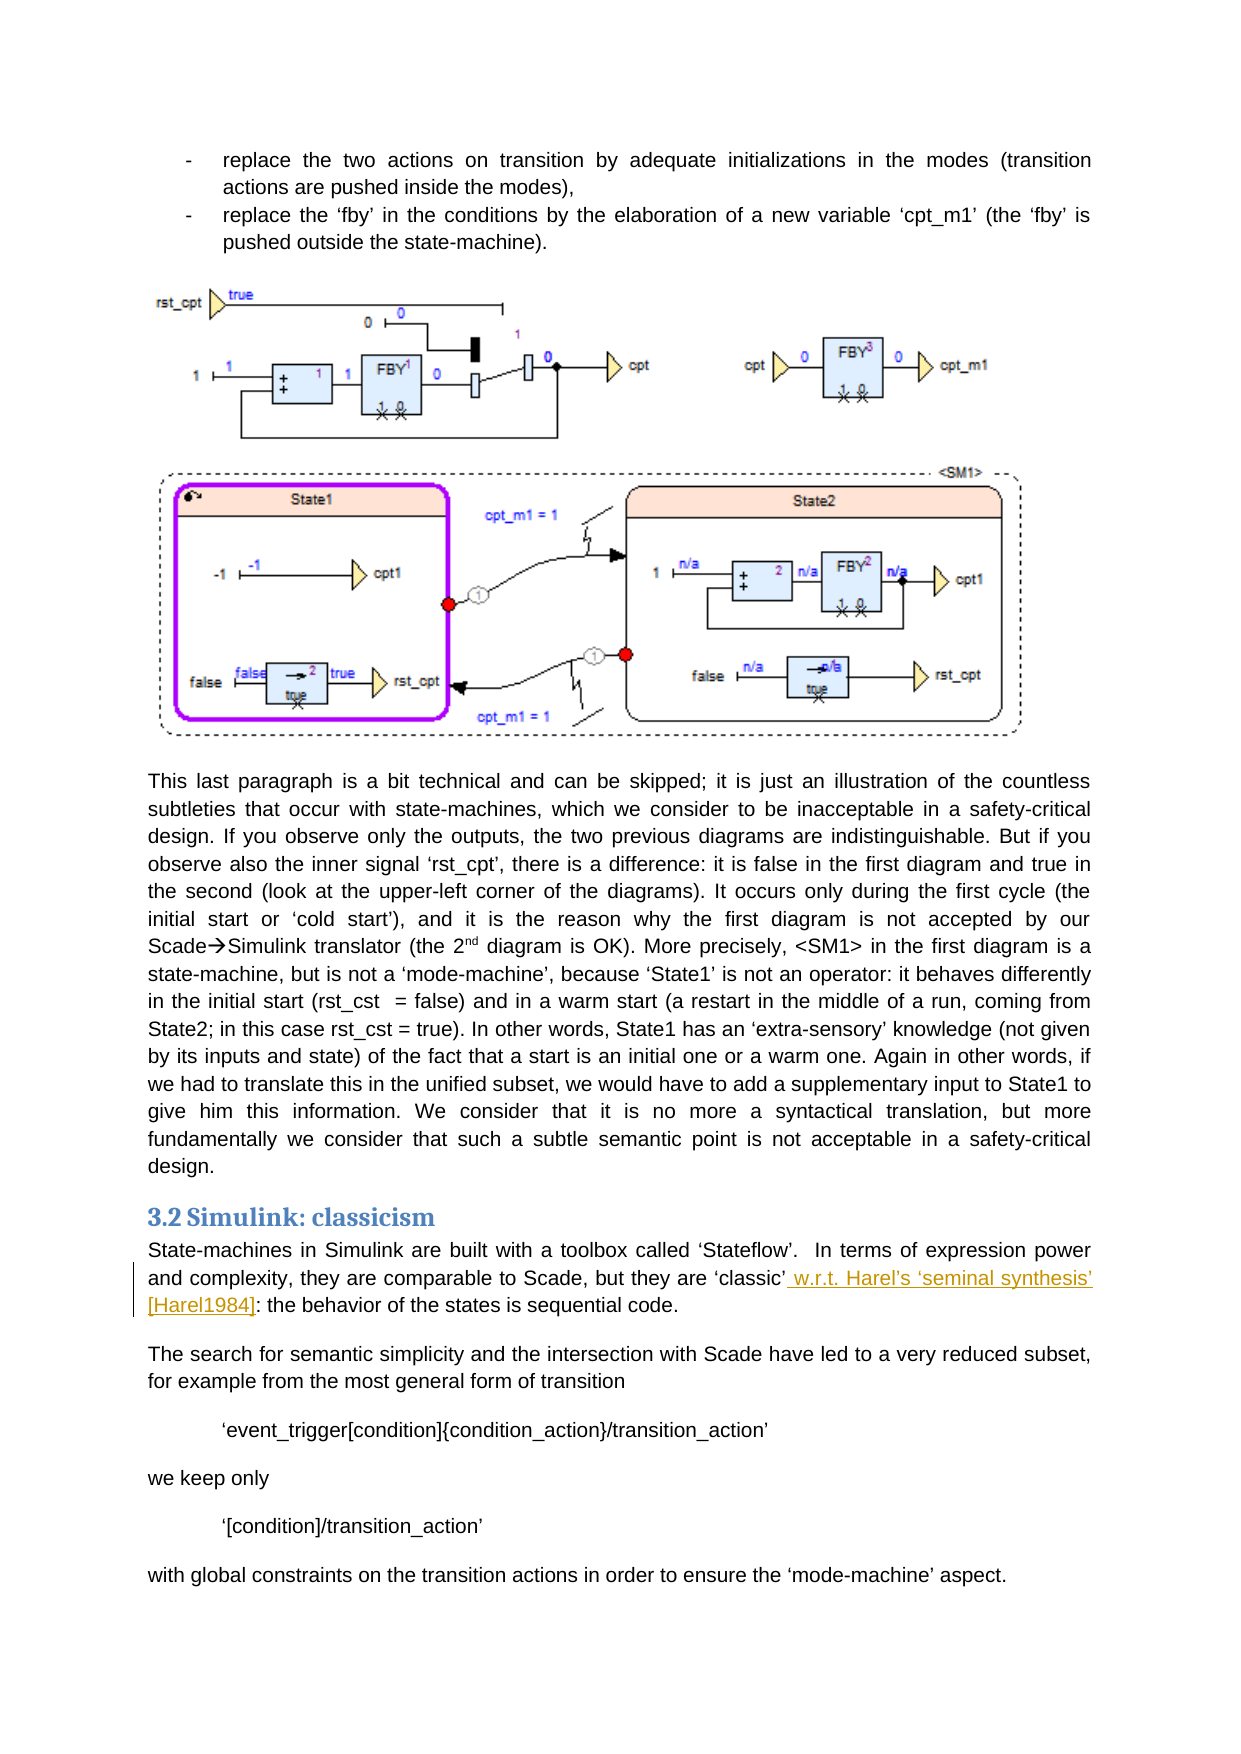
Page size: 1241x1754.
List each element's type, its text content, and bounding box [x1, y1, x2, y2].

list replace the two actions on transition by adequate initializations in the modes (transition actions are pushed inside the modes), [185, 148, 1093, 199]
text with global constraints on the transition actions in order to ensure the ‘mode-machine’ aspect. [148, 1562, 1093, 1586]
text This last paragraph is a bit technical and can be skipped; it is just an illustration of the countless subtleties that occur with state-machines, which we consider to be inacceptable in a safety-critical design. If you observe only the outputs, the two previous diagrams are indistinguishable. But if you observe also the inner signal ‘rst_cpt’, there is a difference: it is false in the first diagram and true in the second (look at the upper-left corner of the diagrams). It occurs only during the first cycle (the initial start or ‘cold start’), and it is the reason why the first diagram is not accepted by our ScadeSimulink translator (the 2nd diagram is OK). More precisely, <SM1> in the first diagram is a state-machine, but is not a ‘mode-machine’, because ‘State1’ is not an operator: it behaves differently in the initial start (rst_cst = false) and in a warm start (a restart in the middle of a run, coming from State2; in this case rst_cst = true). In other words, State1 has an ‘extra-sensory’ knowledge (not given by its inputs and state) of the fact that a start is an initial one or a warm one. Again in other words, if we had to translate this in the unified subset, we would have to add a supplementary input to State1 to give him this information. We consider that it is no more a syntactical translation, but more fundamentally we consider that such a subtle semantic point is not acceptable in a safety-critical design. [148, 769, 1093, 1178]
subtitle 3.2 Simulink: classicism [148, 1202, 1093, 1234]
text State-machines in Simulink are built with a toolbox called ‘Stateflow’. In terms of expression power and complexity, they are comparable to Scade, but they are ‘classic’: the behavior of the states is sequential code. [148, 1238, 1093, 1317]
text The search for semantic simplicity and the intersection with Scade have led to a very reduced subset, for example from the most general form of transition [148, 1342, 1093, 1393]
text we keep only [148, 1466, 1093, 1490]
text ‘[condition]/transition_action’ [148, 1514, 1093, 1538]
text ‘event_trigger[condition]{condition_action}/transition_action’ [148, 1417, 1093, 1441]
list replace the ‘fby’ in the conditions by the elaboration of a new variable ‘cpt_m1’ (the ‘fby’ is pushed outside the state-machine). [185, 203, 1093, 254]
picture [147, 278, 1031, 744]
